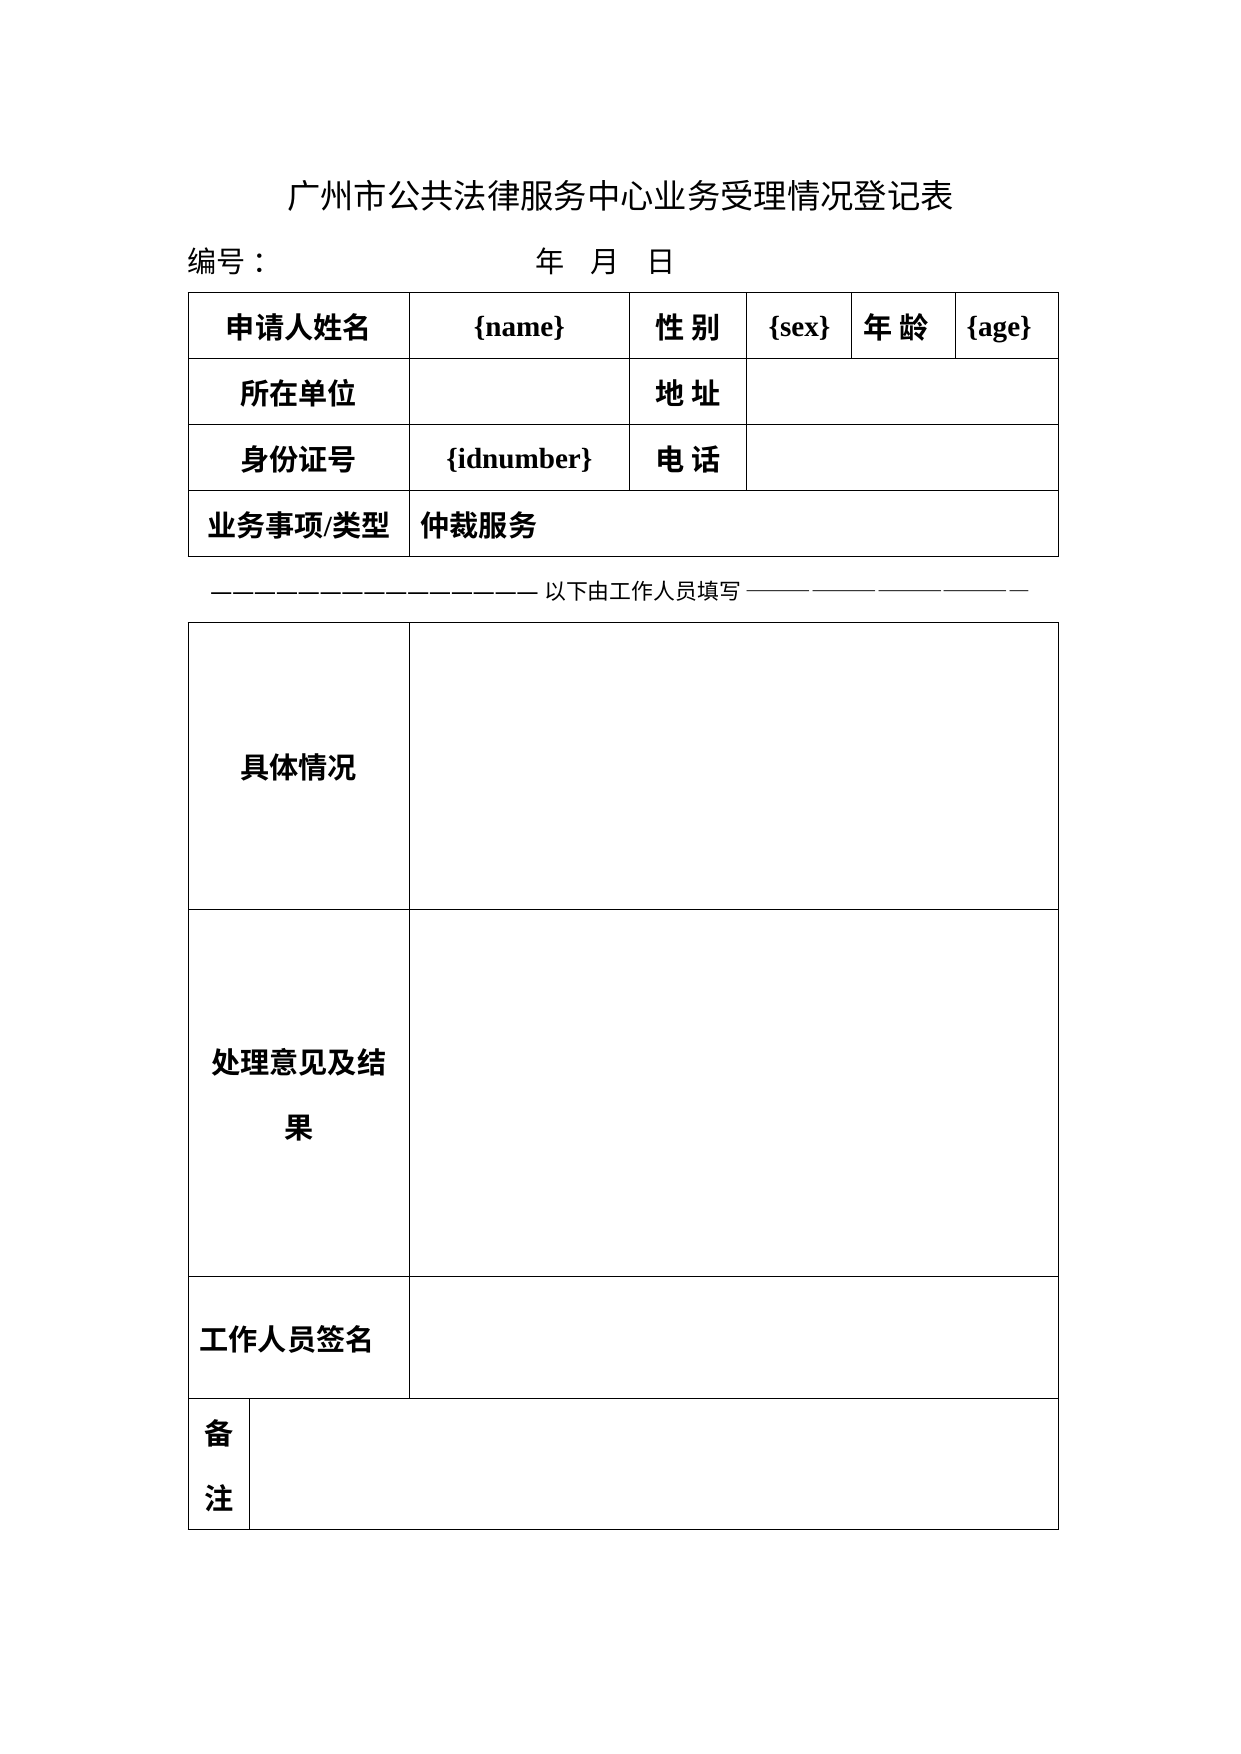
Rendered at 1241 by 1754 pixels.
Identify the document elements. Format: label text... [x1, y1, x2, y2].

table_cell [250, 1399, 1058, 1529]
table_header {age} [956, 293, 1058, 358]
table_cell [410, 359, 629, 424]
text 广州市公共法律服务中心业务受理情况登记表 [187, 162, 1053, 227]
table_cell [747, 359, 1058, 424]
table_cell 身份证号 [189, 425, 409, 490]
table_header 性 别 [630, 293, 746, 358]
table_cell 仲裁服务 [410, 491, 1058, 556]
table_cell [410, 1277, 1058, 1398]
table_header {sex} [747, 293, 851, 358]
table_cell 工作人员签名 [189, 1277, 409, 1398]
table_cell 备 注 [189, 1399, 249, 1529]
table_header 申请人姓名 [189, 293, 409, 358]
table_header 具体情况 [189, 623, 409, 909]
table_cell 业务事项/类型 [189, 491, 409, 556]
table_cell 处理意见及结果 [189, 910, 409, 1276]
table_cell {idnumber} [410, 425, 629, 490]
table_cell 所在单位 [189, 359, 409, 424]
table_header {name} [410, 293, 629, 358]
table_cell 电 话 [630, 425, 746, 490]
table_cell [410, 910, 1058, 1276]
text ——————————————— 以下由工作人员填写 ————————————— [187, 573, 1053, 606]
table_header 年 龄 [852, 293, 955, 358]
table_cell 地 址 [630, 359, 746, 424]
table_header [410, 623, 1058, 909]
text 编号 ： 年 月 日 [187, 227, 1053, 292]
table_cell [747, 425, 1058, 490]
